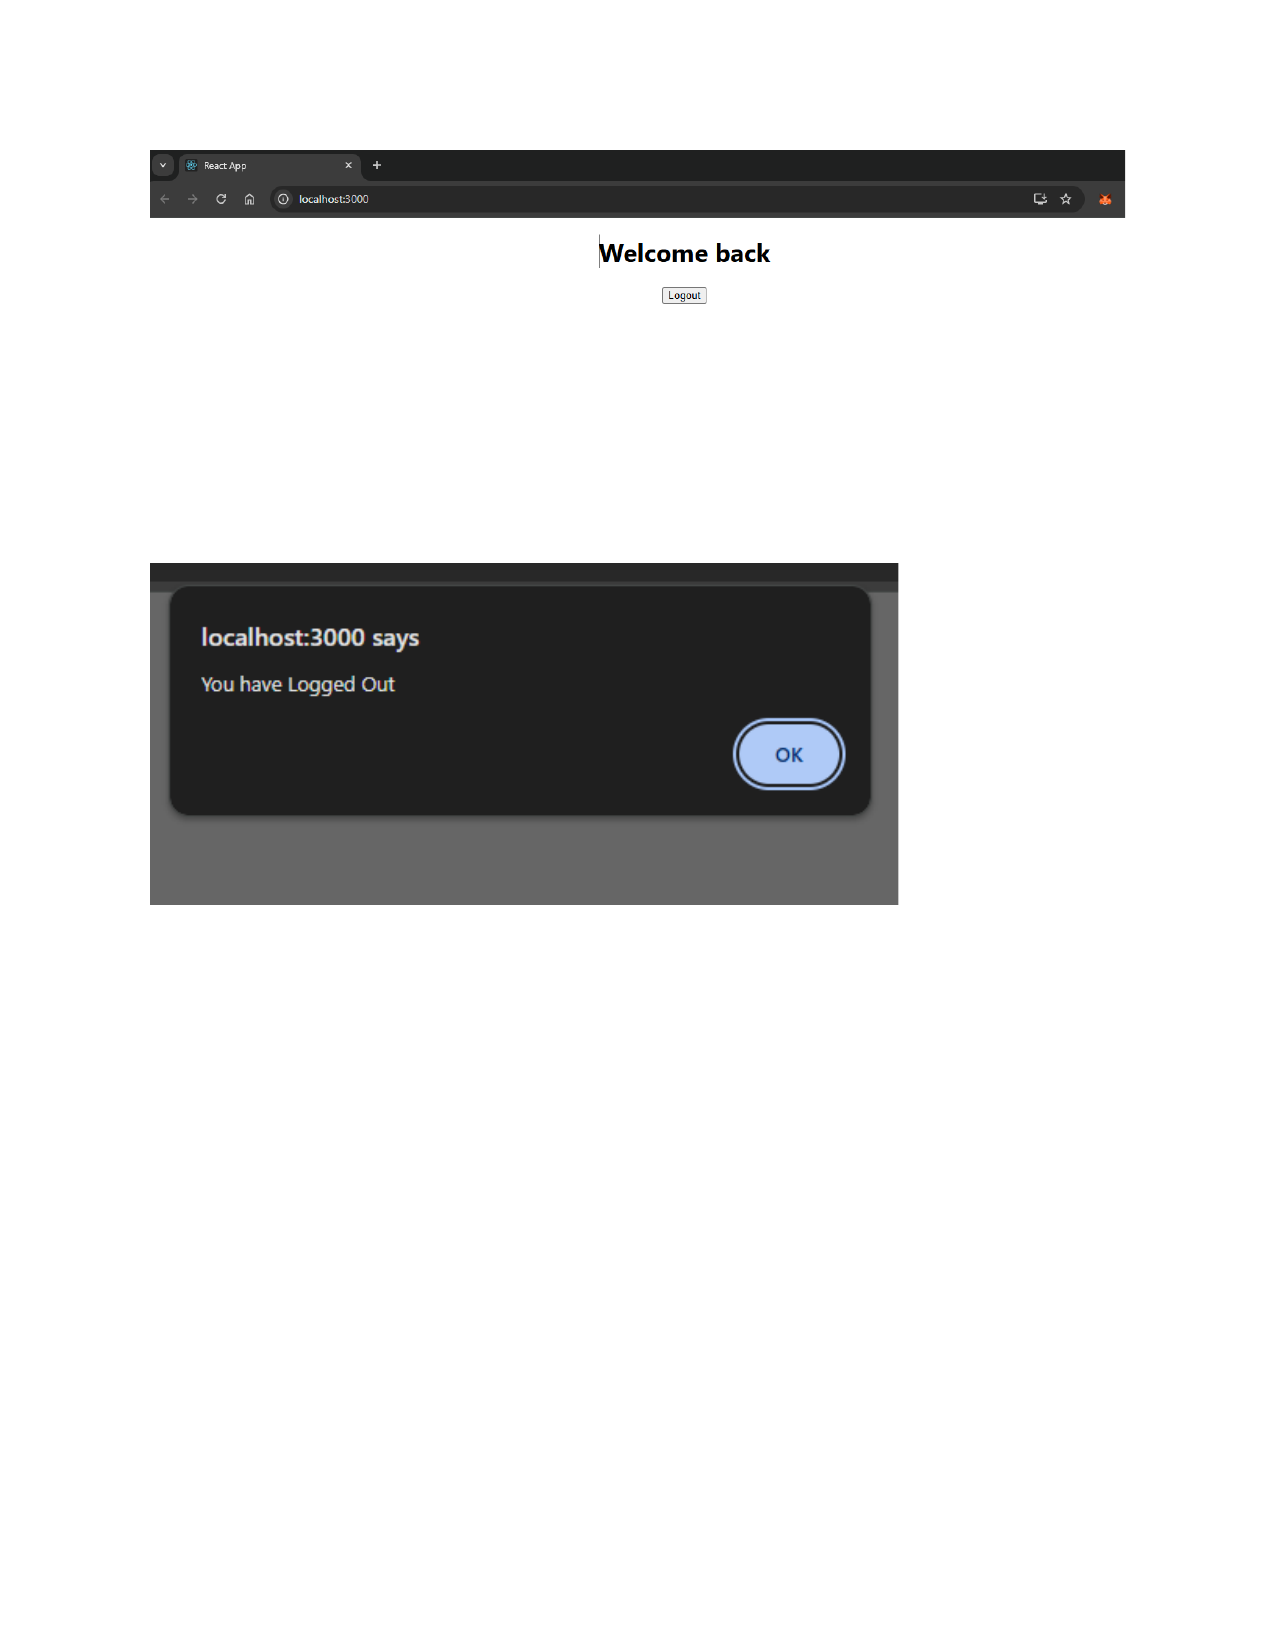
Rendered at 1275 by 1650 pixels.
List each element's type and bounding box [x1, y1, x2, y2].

picture [150, 563, 899, 905]
picture [150, 150, 1125, 539]
